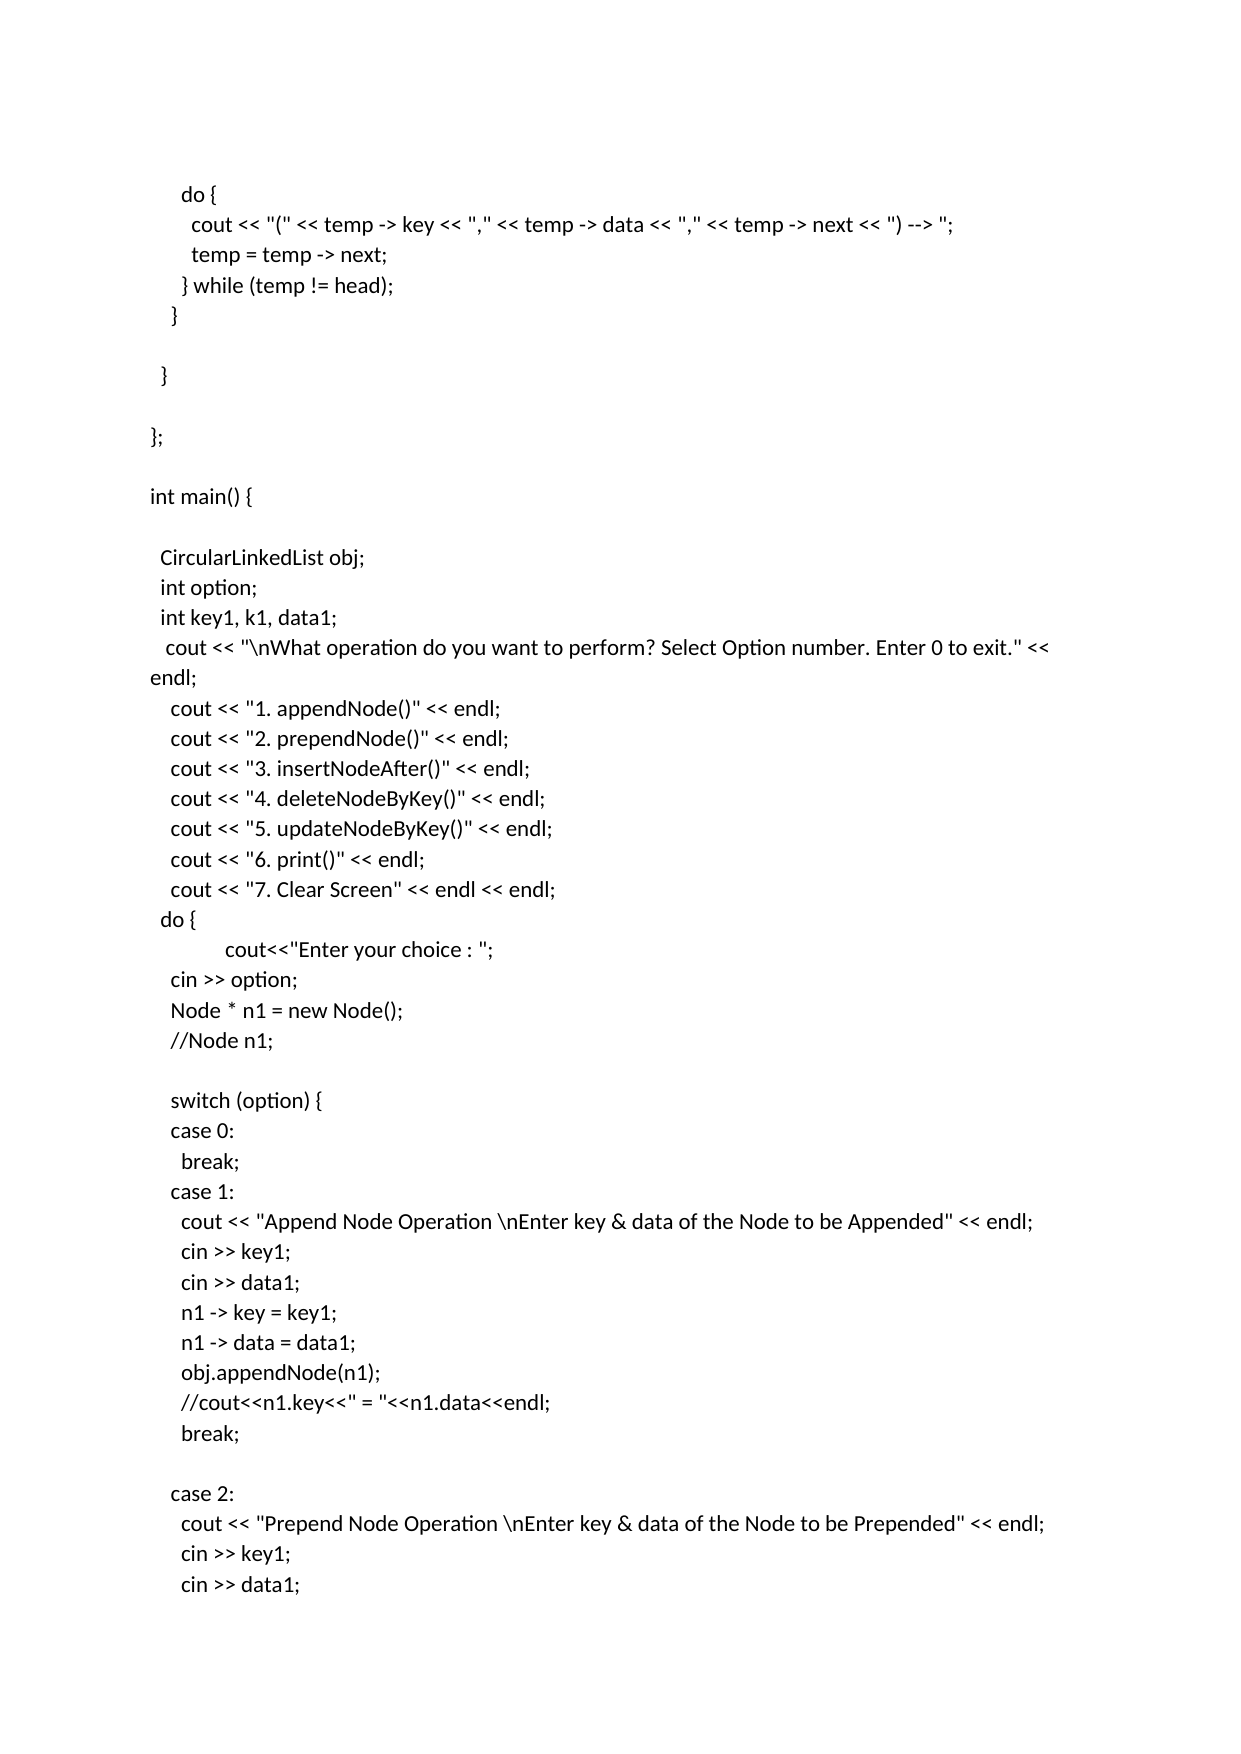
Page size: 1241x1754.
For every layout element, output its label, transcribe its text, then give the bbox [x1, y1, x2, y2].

text cout << "1. appendNode()" << endl; [150, 694, 1090, 722]
text cout << "(" << temp -> key << "," << temp -> data << "," << temp -> next << ") --> "; [150, 210, 1090, 238]
text do { [150, 905, 1090, 933]
text cout << "4. deleteNodeByKey()" << endl; [150, 784, 1090, 812]
text } [150, 361, 1090, 389]
text switch (option) { [150, 1086, 1090, 1114]
text do { [150, 180, 1090, 208]
text cout << "2. prependNode()" << endl; [150, 724, 1090, 752]
text cout << "5. updateNodeByKey()" << endl; [150, 814, 1090, 843]
text } while (temp != head); [150, 271, 1090, 299]
text cin >> key1; [150, 1539, 1090, 1568]
text n1 -> data = data1; [150, 1328, 1090, 1356]
text obj.appendNode(n1); [150, 1358, 1090, 1386]
text int option; [150, 573, 1090, 601]
text cin >> key1; [150, 1237, 1090, 1266]
text cout<<"Enter your choice : "; [150, 935, 1090, 963]
text Node * n1 = new Node(); [150, 996, 1090, 1024]
text break; [150, 1419, 1090, 1447]
text cout << "\nWhat operation do you want to perform? Select Option number. Enter 0 to exit." << endl; [150, 633, 1090, 692]
text cout << "6. print()" << endl; [150, 845, 1090, 873]
text } [150, 301, 1090, 329]
text cin >> data1; [150, 1268, 1090, 1296]
text cout << "Append Node Operation \nEnter key & data of the Node to be Appended" << endl; [150, 1207, 1090, 1235]
text break; [150, 1147, 1090, 1175]
text //Node n1; [150, 1026, 1090, 1054]
text cout << "Prepend Node Operation \nEnter key & data of the Node to be Prepended" << endl; [150, 1509, 1090, 1537]
text CircularLinkedList obj; [150, 543, 1090, 571]
text cout << "3. insertNodeAfter()" << endl; [150, 754, 1090, 782]
text case 0: [150, 1117, 1090, 1145]
text cin >> data1; [150, 1570, 1090, 1598]
text //cout<<n1.key<<" = "<<n1.data<<endl; [150, 1388, 1090, 1417]
text }; [150, 422, 1090, 450]
text cout << "7. Clear Screen" << endl << endl; [150, 875, 1090, 903]
text cin >> option; [150, 966, 1090, 994]
text int key1, k1, data1; [150, 603, 1090, 631]
text int main() { [150, 482, 1090, 510]
text n1 -> key = key1; [150, 1298, 1090, 1326]
text temp = temp -> next; [150, 241, 1090, 269]
text case 1: [150, 1177, 1090, 1205]
text case 2: [150, 1479, 1090, 1507]
